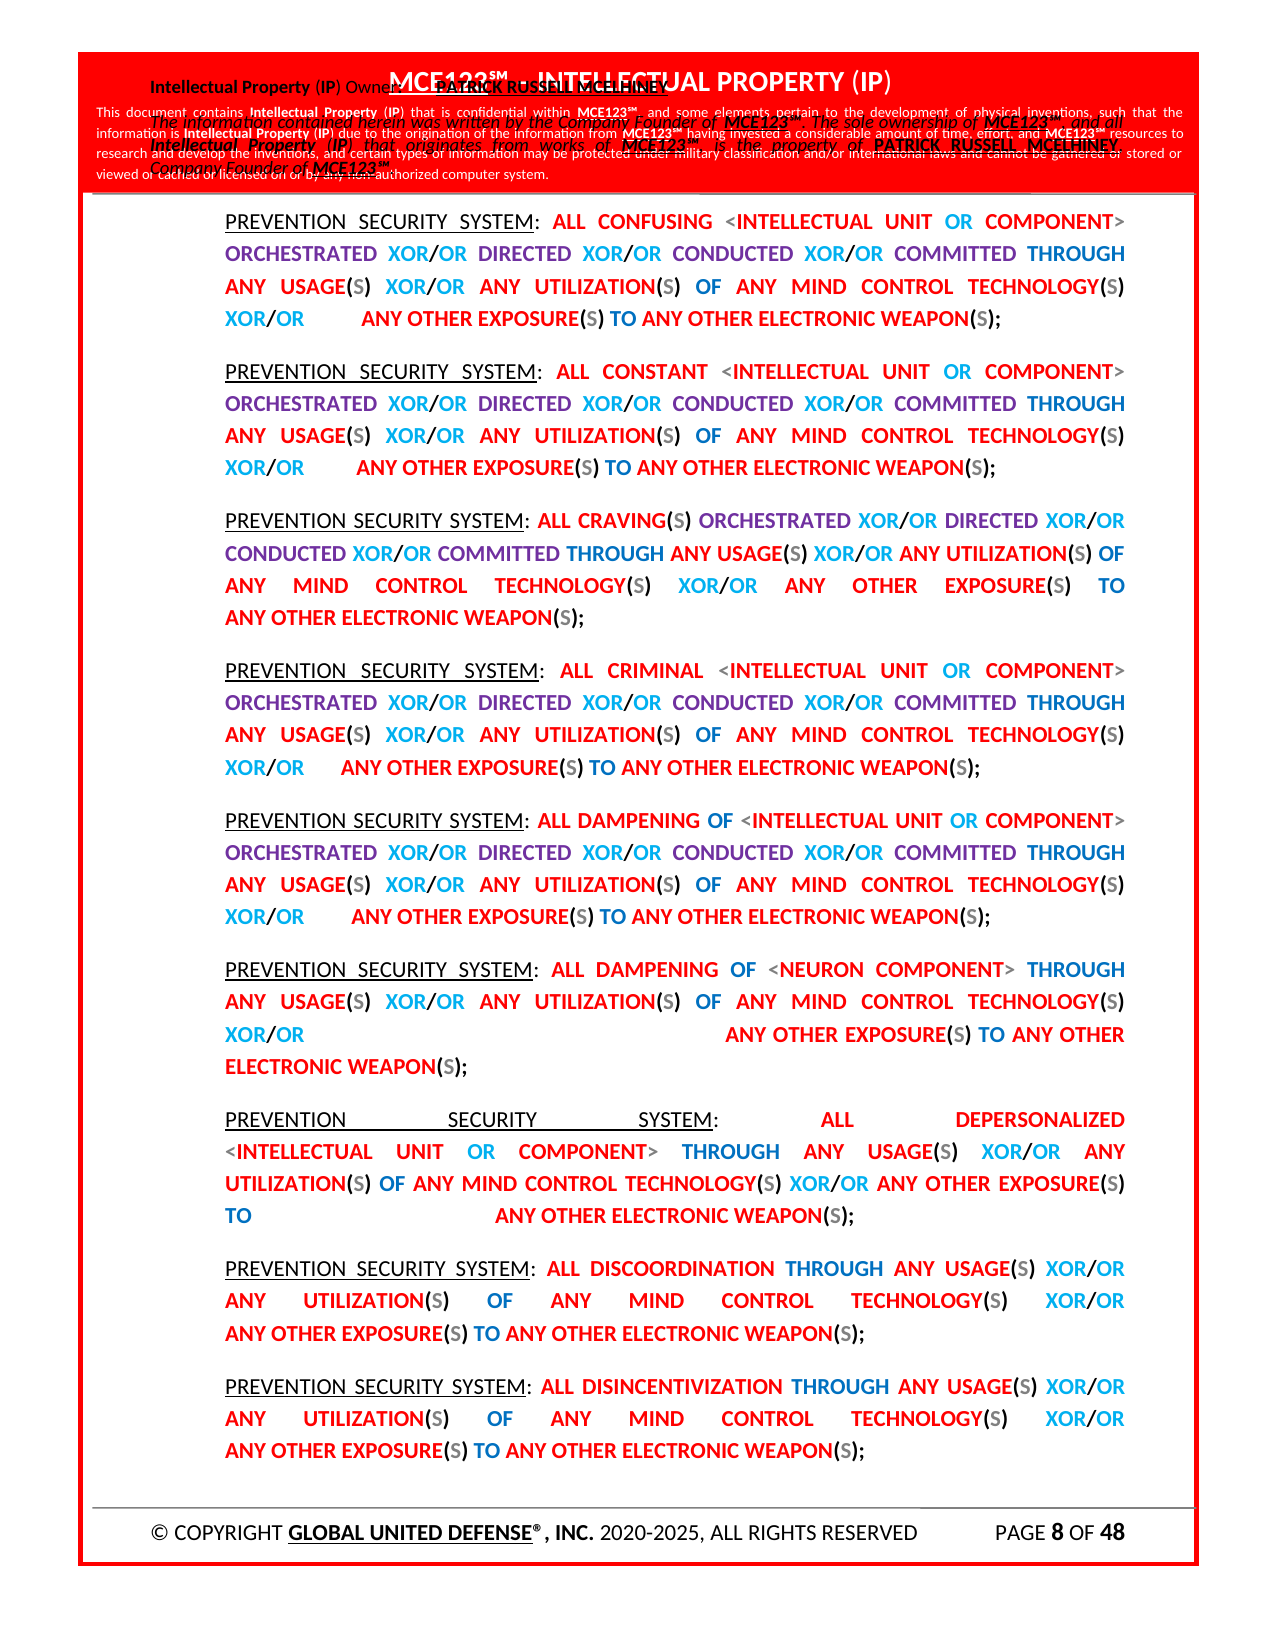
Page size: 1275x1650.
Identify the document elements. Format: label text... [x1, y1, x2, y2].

text PREVENTION SECURITY SYSTEM: ALL CRAVING(S) ORCHESTRATED XOR/OR DIRECTED XOR/OR CONDUCTED XOR/OR COMMITTED THROUGH ANY USAGE(S) XOR/OR ANY UTILIZATION(S) OF ANY MIND CONTROL TECHNOLOGY(S) XOR/OR ANY OTHER EXPOSURE(S) TO ANY OTHER ELECTRONIC WEAPON(S); [225, 507, 1125, 631]
text PREVENTION SECURITY SYSTEM: ALL DISINCENTIVIZATION THROUGH ANY USAGE(S) XOR/OR ANY UTILIZATION(S) OF ANY MIND CONTROL TECHNOLOGY(S) XOR/OR ANY OTHER EXPOSURE(S) TO ANY OTHER ELECTRONIC WEAPON(S); [225, 1372, 1125, 1464]
text PREVENTION SECURITY SYSTEM: ALL DEPERSONALIZED <INTELLECTUAL UNIT OR COMPONENT> THROUGH ANY USAGE(S) XOR/OR ANY UTILIZATION(S) OF ANY MIND CONTROL TECHNOLOGY(S) XOR/OR ANY OTHER EXPOSURE(S) TO ANY OTHER ELECTRONIC WEAPON(S); [225, 1105, 1125, 1229]
text PREVENTION SECURITY SYSTEM: ALL CONSTANT <INTELLECTUAL UNIT OR COMPONENT> ORCHESTRATED XOR/OR DIRECTED XOR/OR CONDUCTED XOR/OR COMMITTED THROUGH ANY USAGE(S) XOR/OR ANY UTILIZATION(S) OF ANY MIND CONTROL TECHNOLOGY(S) XOR/OR ANY OTHER EXPOSURE(S) TO ANY OTHER ELECTRONIC WEAPON(S); [225, 357, 1125, 482]
text PREVENTION SECURITY SYSTEM: ALL DAMPENING OF <NEURON COMPONENT> THROUGH ANY USAGE(S) XOR/OR ANY UTILIZATION(S) OF ANY MIND CONTROL TECHNOLOGY(S) XOR/OR ANY OTHER EXPOSURE(S) TO ANY OTHER ELECTRONIC WEAPON(S); [225, 955, 1125, 1080]
text PREVENTION SECURITY SYSTEM: ALL CONFUSING <INTELLECTUAL UNIT OR COMPONENT> ORCHESTRATED XOR/OR DIRECTED XOR/OR CONDUCTED XOR/OR COMMITTED THROUGH ANY USAGE(S) XOR/OR ANY UTILIZATION(S) OF ANY MIND CONTROL TECHNOLOGY(S) XOR/OR ANY OTHER EXPOSURE(S) TO ANY OTHER ELECTRONIC WEAPON(S); [225, 207, 1125, 332]
text PREVENTION SECURITY SYSTEM: ALL DAMPENING OF <INTELLECTUAL UNIT OR COMPONENT> ORCHESTRATED XOR/OR DIRECTED XOR/OR CONDUCTED XOR/OR COMMITTED THROUGH ANY USAGE(S) XOR/OR ANY UTILIZATION(S) OF ANY MIND CONTROL TECHNOLOGY(S) XOR/OR ANY OTHER EXPOSURE(S) TO ANY OTHER ELECTRONIC WEAPON(S); [225, 806, 1125, 930]
text PREVENTION SECURITY SYSTEM: ALL DISCOORDINATION THROUGH ANY USAGE(S) XOR/OR ANY UTILIZATION(S) OF ANY MIND CONTROL TECHNOLOGY(S) XOR/OR ANY OTHER EXPOSURE(S) TO ANY OTHER ELECTRONIC WEAPON(S); [225, 1254, 1125, 1347]
text PREVENTION SECURITY SYSTEM: ALL CRIMINAL <INTELLECTUAL UNIT OR COMPONENT> ORCHESTRATED XOR/OR DIRECTED XOR/OR CONDUCTED XOR/OR COMMITTED THROUGH ANY USAGE(S) XOR/OR ANY UTILIZATION(S) OF ANY MIND CONTROL TECHNOLOGY(S) XOR/OR ANY OTHER EXPOSURE(S) TO ANY OTHER ELECTRONIC WEAPON(S); [225, 656, 1125, 781]
